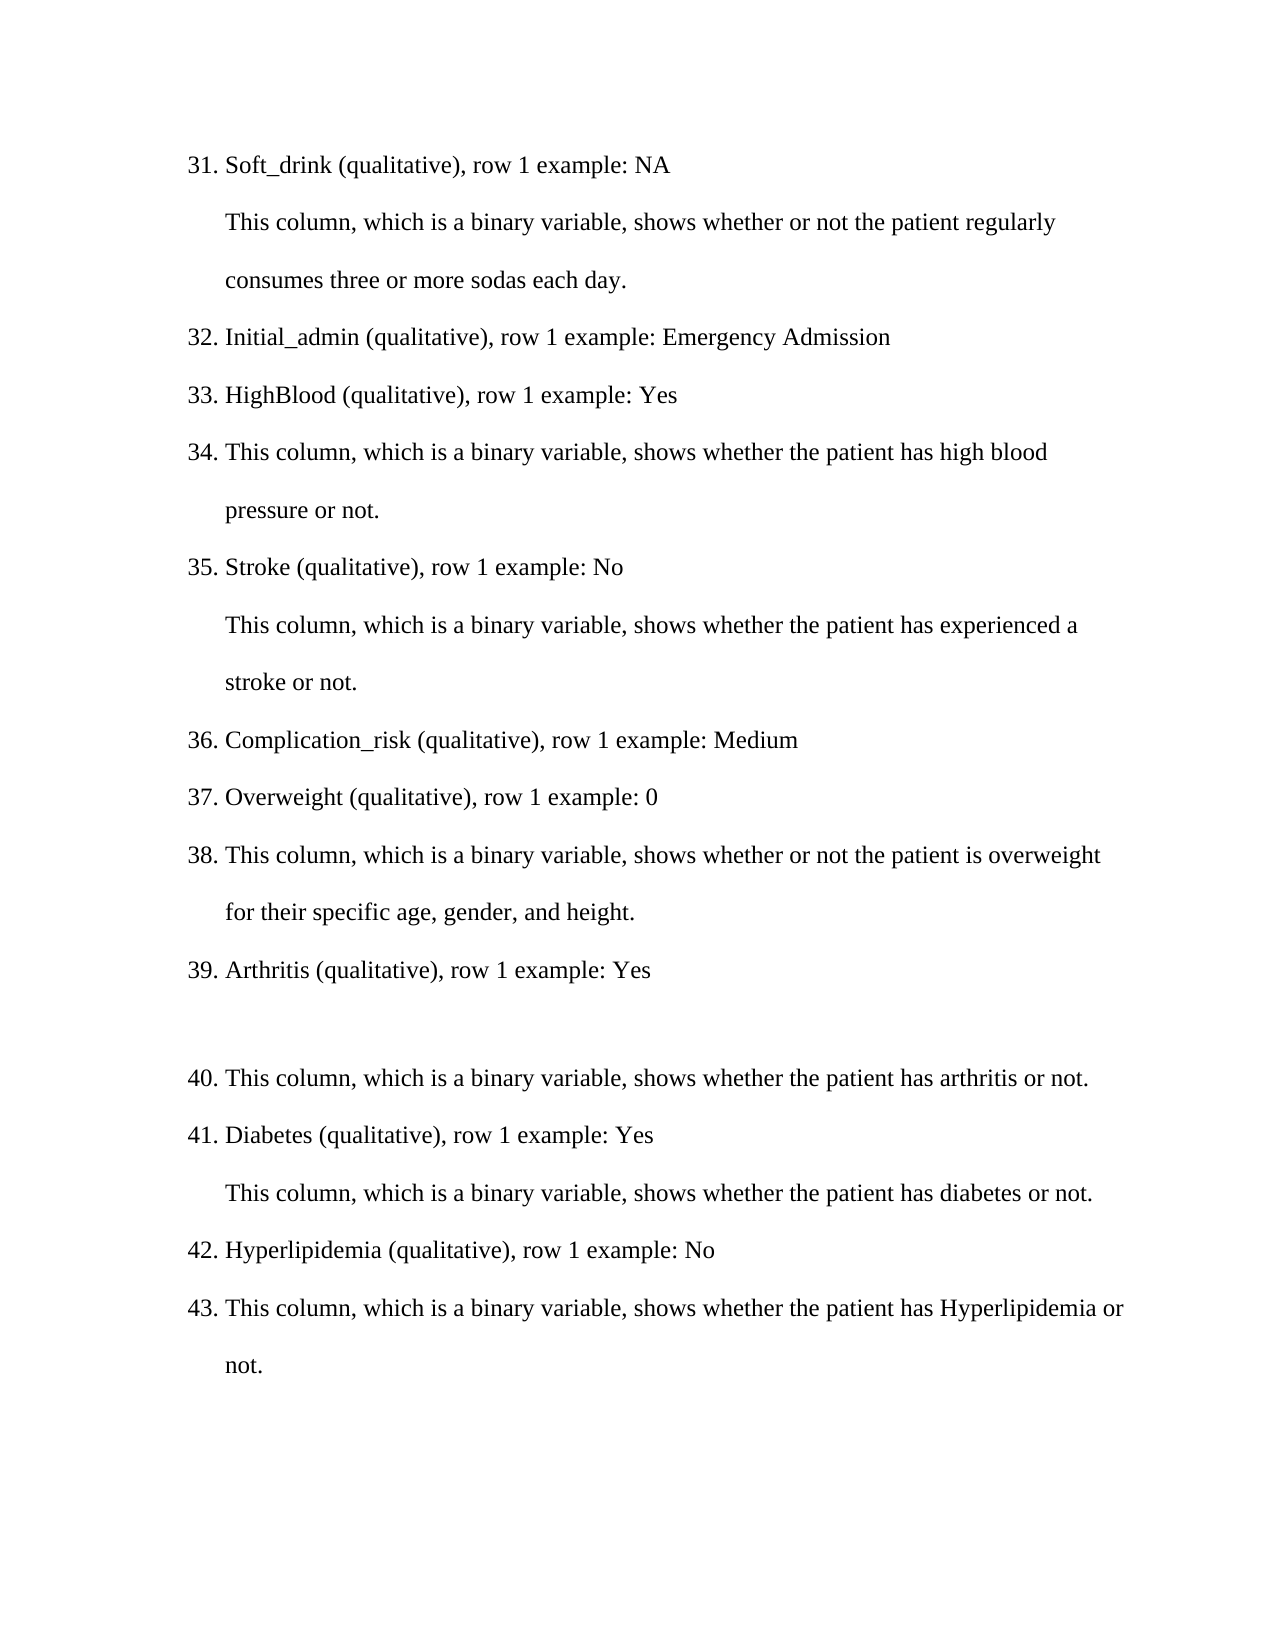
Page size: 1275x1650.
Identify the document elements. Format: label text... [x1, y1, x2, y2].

list This column, which is a binary variable, shows whether the patient has high blood pressure or not. [187, 437, 1125, 524]
list Diabetes (qualitative), row 1 example: Yes This column, which is a binary variable, shows whether the patient has diabetes or not. [187, 1120, 1125, 1207]
list Arthritis (qualitative), row 1 example: Yes [187, 955, 1125, 1036]
list This column, which is a binary variable, shows whether the patient has Hyperlipidemia or not. [187, 1293, 1125, 1379]
list This column, which is a binary variable, shows whether the patient has arthritis or not. [187, 1063, 1125, 1092]
list Complication_risk (qualitative), row 1 example: Medium [187, 725, 1125, 754]
list Overweight (qualitative), row 1 example: 0 [187, 782, 1125, 811]
list Initial_admin (qualitative), row 1 example: Emergency Admission [187, 322, 1125, 351]
list This column, which is a binary variable, shows whether or not the patient is overweight for their specific age, gender, and height. [187, 840, 1125, 926]
list Stroke (qualitative), row 1 example: No This column, which is a binary variable, shows whether the patient has experienced a stroke or not. [187, 552, 1125, 696]
list Hyperlipidemia (qualitative), row 1 example: No [187, 1235, 1125, 1264]
list HighBlood (qualitative), row 1 example: Yes [187, 380, 1125, 409]
list Soft_drink (qualitative), row 1 example: NA This column, which is a binary variable, shows whether or not the patient regularly consumes three or more sodas each day. [187, 150, 1125, 294]
